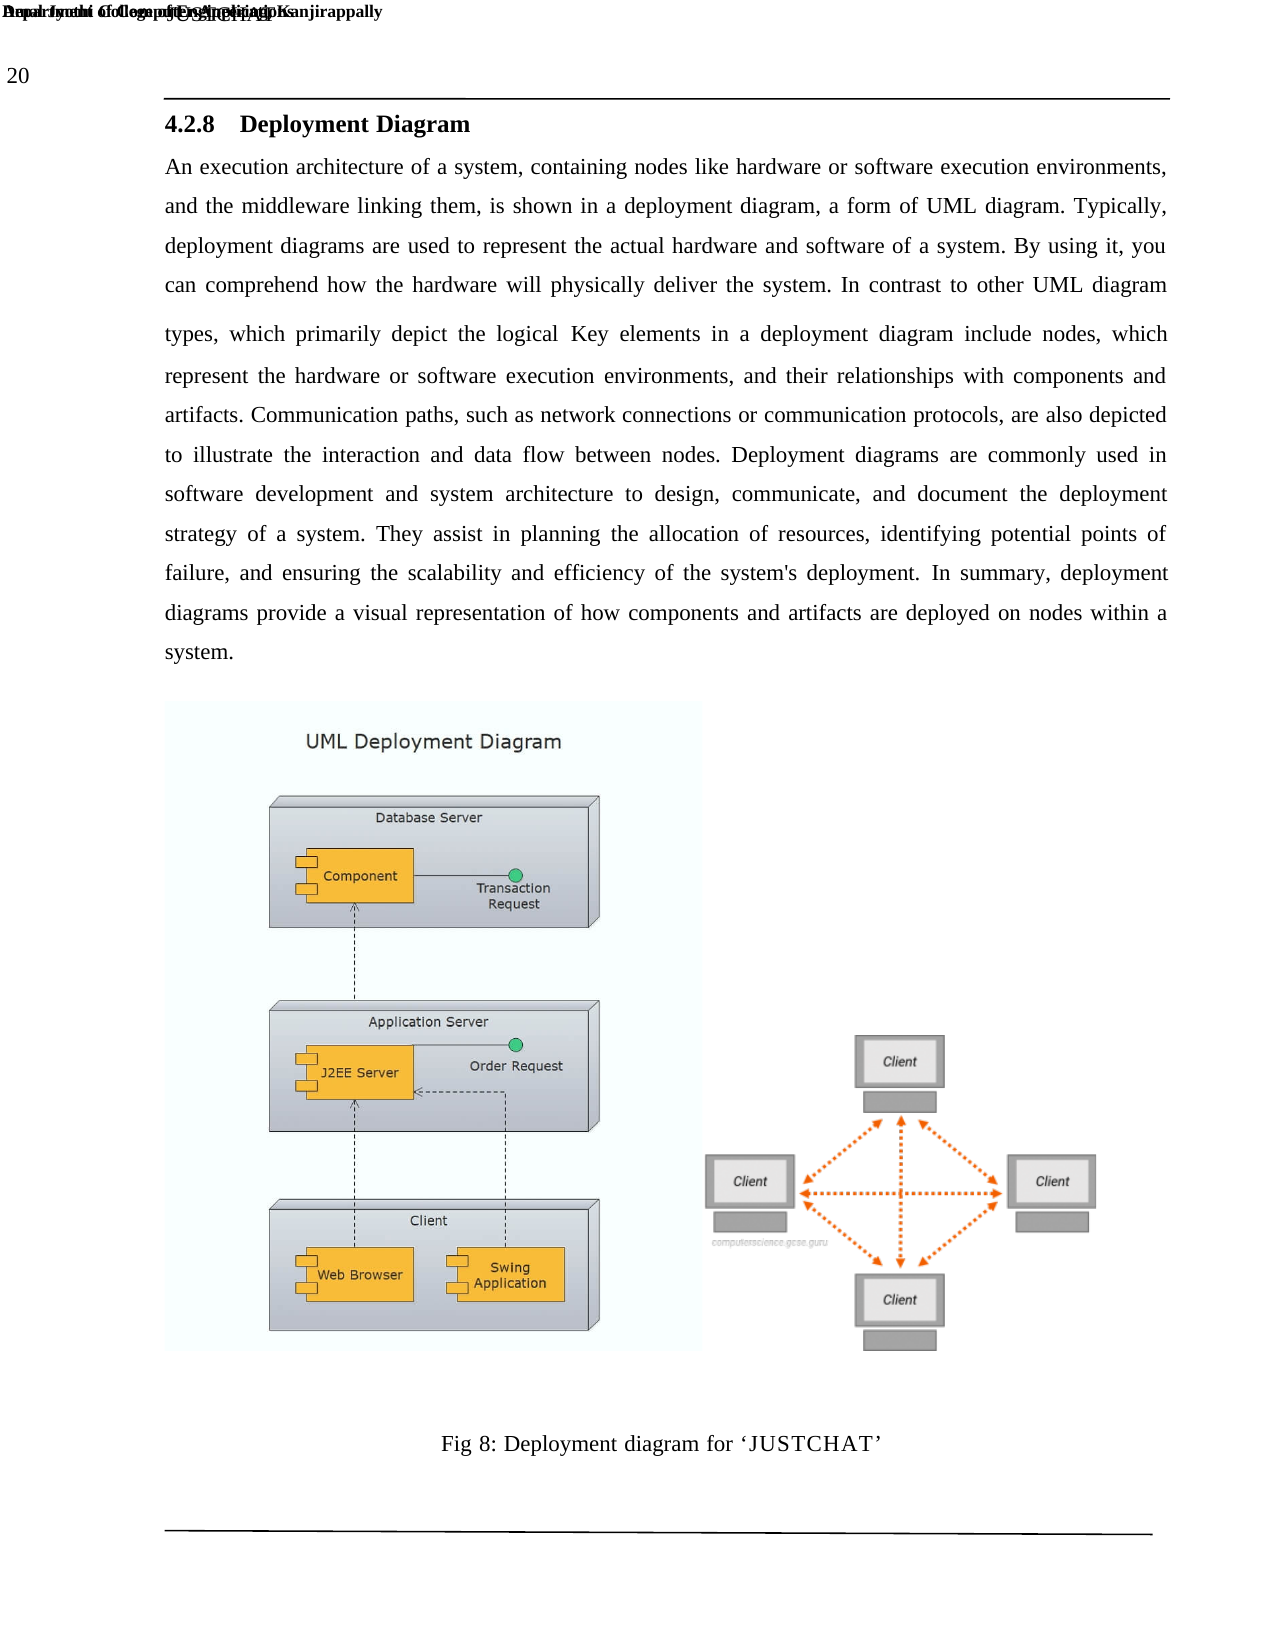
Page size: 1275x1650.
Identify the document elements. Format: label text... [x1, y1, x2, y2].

text An execution architecture of a system, containing nodes like hardware or software execution environments, and the middleware linking them, is shown in a deployment diagram, a form of UML diagram. Typically, deployment diagrams are used to represent the actual hardware and software of a system. By using it, you can comprehend how the hardware will physically deliver the system. In contrast to other UML diagram types, which primarily depict the logical Key elements in a deployment diagram include nodes, which represent the hardware or software execution environments, and their relationships with components and artifacts. Communication paths, such as network connections or communication protocols, are also depicted to illustrate the interaction and data flow between nodes. Deployment diagrams are commonly used in software development and system architecture to design, communicate, and document the deployment strategy of a system. They assist in planning the allocation of resources, identifying potential points of failure, and ensuring the scalability and efficiency of the system's deployment. In summary, deployment diagrams provide a visual representation of how components and artifacts are deployed on nodes within a system. [164, 153, 1169, 664]
subtitle Deployment Diagram [164, 109, 1169, 138]
text Fig 8: Deployment diagram for ‘JUSTCHAT’ [370, 1430, 1204, 1456]
picture [164, 701, 1097, 1351]
